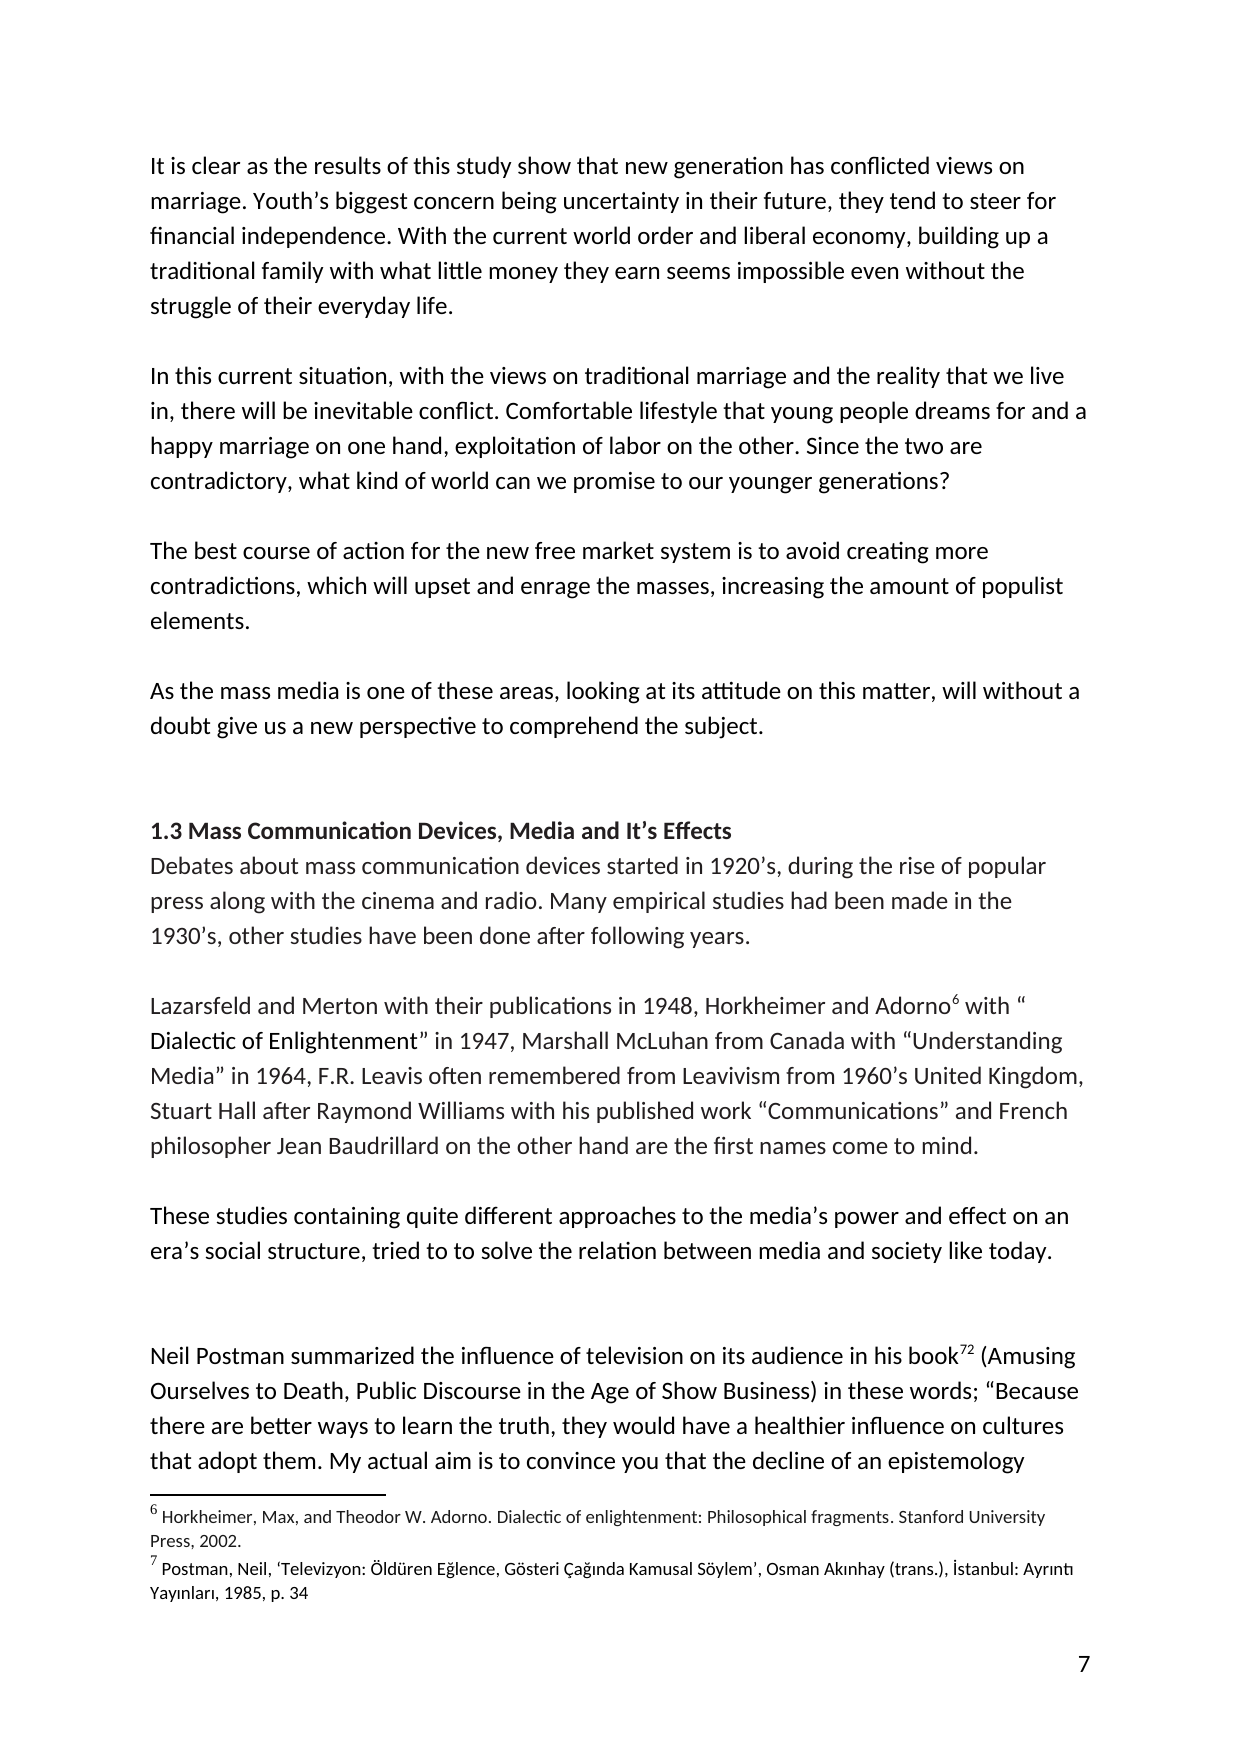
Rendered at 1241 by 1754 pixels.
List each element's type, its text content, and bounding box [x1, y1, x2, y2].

text In this current situation, with the views on traditional marriage and the reality that we live in, there will be inevitable conflict. Comfortable lifestyle that young people dreams for and a happy marriage on one hand, exploitation of labor on the other. Since the two are contradictory, what kind of world can we promise to our younger generations? [150, 360, 1090, 496]
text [150, 1340, 1090, 1476]
text Debates about mass communication devices started in 1920’s, during the rise of popular press along with the cinema and radio. Many empirical studies had been made in the 1930’s, other studies have been done after following years. [150, 850, 1090, 951]
text As the mass media is one of these areas, looking at its attitude on this matter, will without a doubt give us a new perspective to comprehend the subject. [150, 675, 1090, 741]
text Lazarsfeld and Merton with their publications in 1948, Horkheimer and Adorno with “ Dialectic of Enlightenment” in 1947, Marshall McLuhan from Canada with “Understanding Media” in 1964, F.R. Leavis often remembered from Leavivism from 1960’s United Kingdom, Stuart Hall after Raymond Williams with his published work “Communications” and French philosopher Jean Baudrillard on the other hand are the first names come to mind. [150, 990, 1090, 1161]
text 1.3 Mass Communication Devices, Media and It’s Effects [150, 815, 1090, 846]
text These studies containing quite different approaches to the media’s power and effect on an era’s social structure, tried to to solve the relation between media and society like today. [150, 1200, 1090, 1266]
text It is clear as the results of this study show that new generation has conflicted views on marriage. Youth’s biggest concern being uncertainty in their future, they tend to steer for financial independence. With the current world order and liberal economy, building up a traditional family with what little money they earn seems impossible even without the struggle of their everyday life. [150, 150, 1090, 321]
text The best course of action for the new free market system is to avoid creating more contradictions, which will upset and enrage the masses, increasing the amount of populist elements. [150, 535, 1090, 636]
